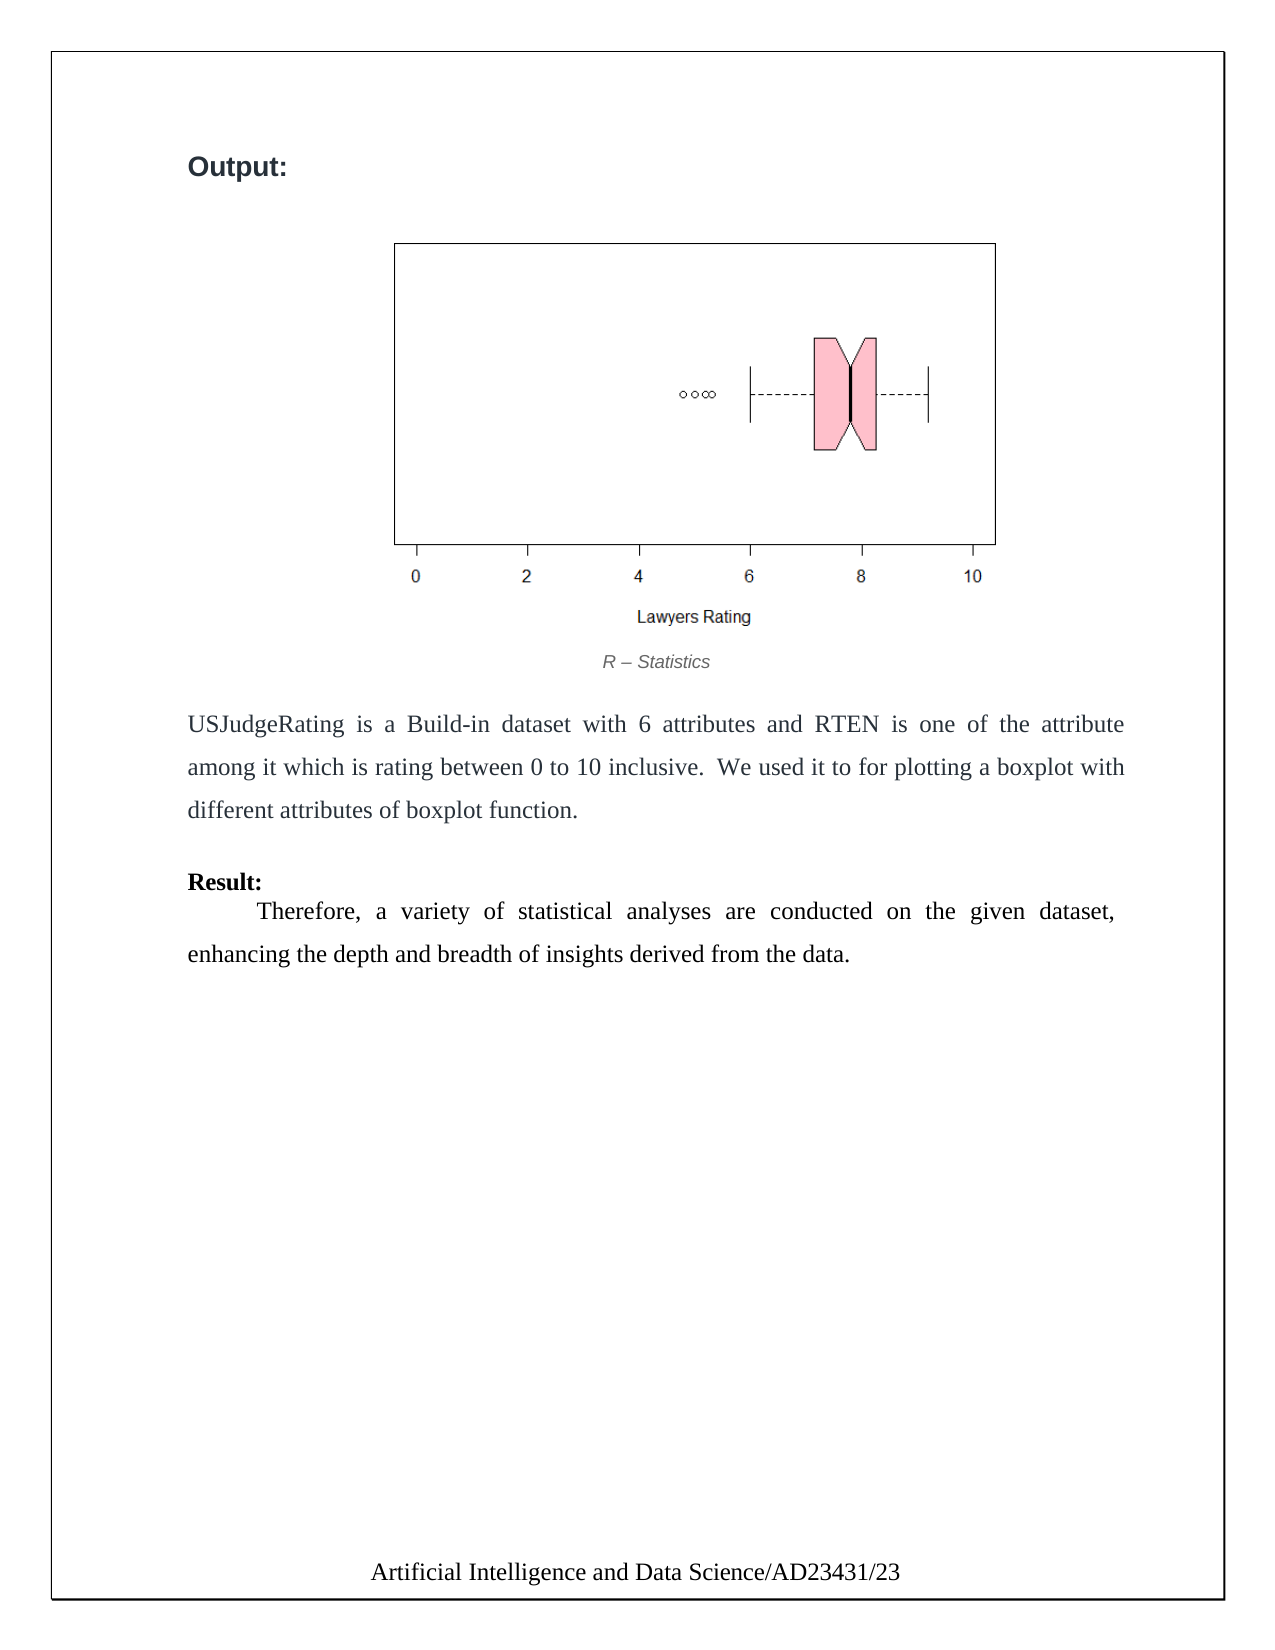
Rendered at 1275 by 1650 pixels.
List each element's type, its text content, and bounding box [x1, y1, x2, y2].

subtitle Result: [187, 867, 1237, 896]
text R – Statistics [136, 651, 1177, 672]
text Therefore, a variety of statistical analyses are conducted on the given dataset, enhancing the depth and breadth of insights derived from the data. [187, 896, 1174, 968]
subtitle Output: [187, 149, 1237, 182]
picture [394, 243, 996, 626]
text USJudgeRating is a Build-in dataset with 6 attributes and RTEN is one of the attribute among it which is rating between 0 to 10 inclusive. We used it to for plotting a boxplot with different attributes of boxplot function. [187, 709, 1126, 824]
